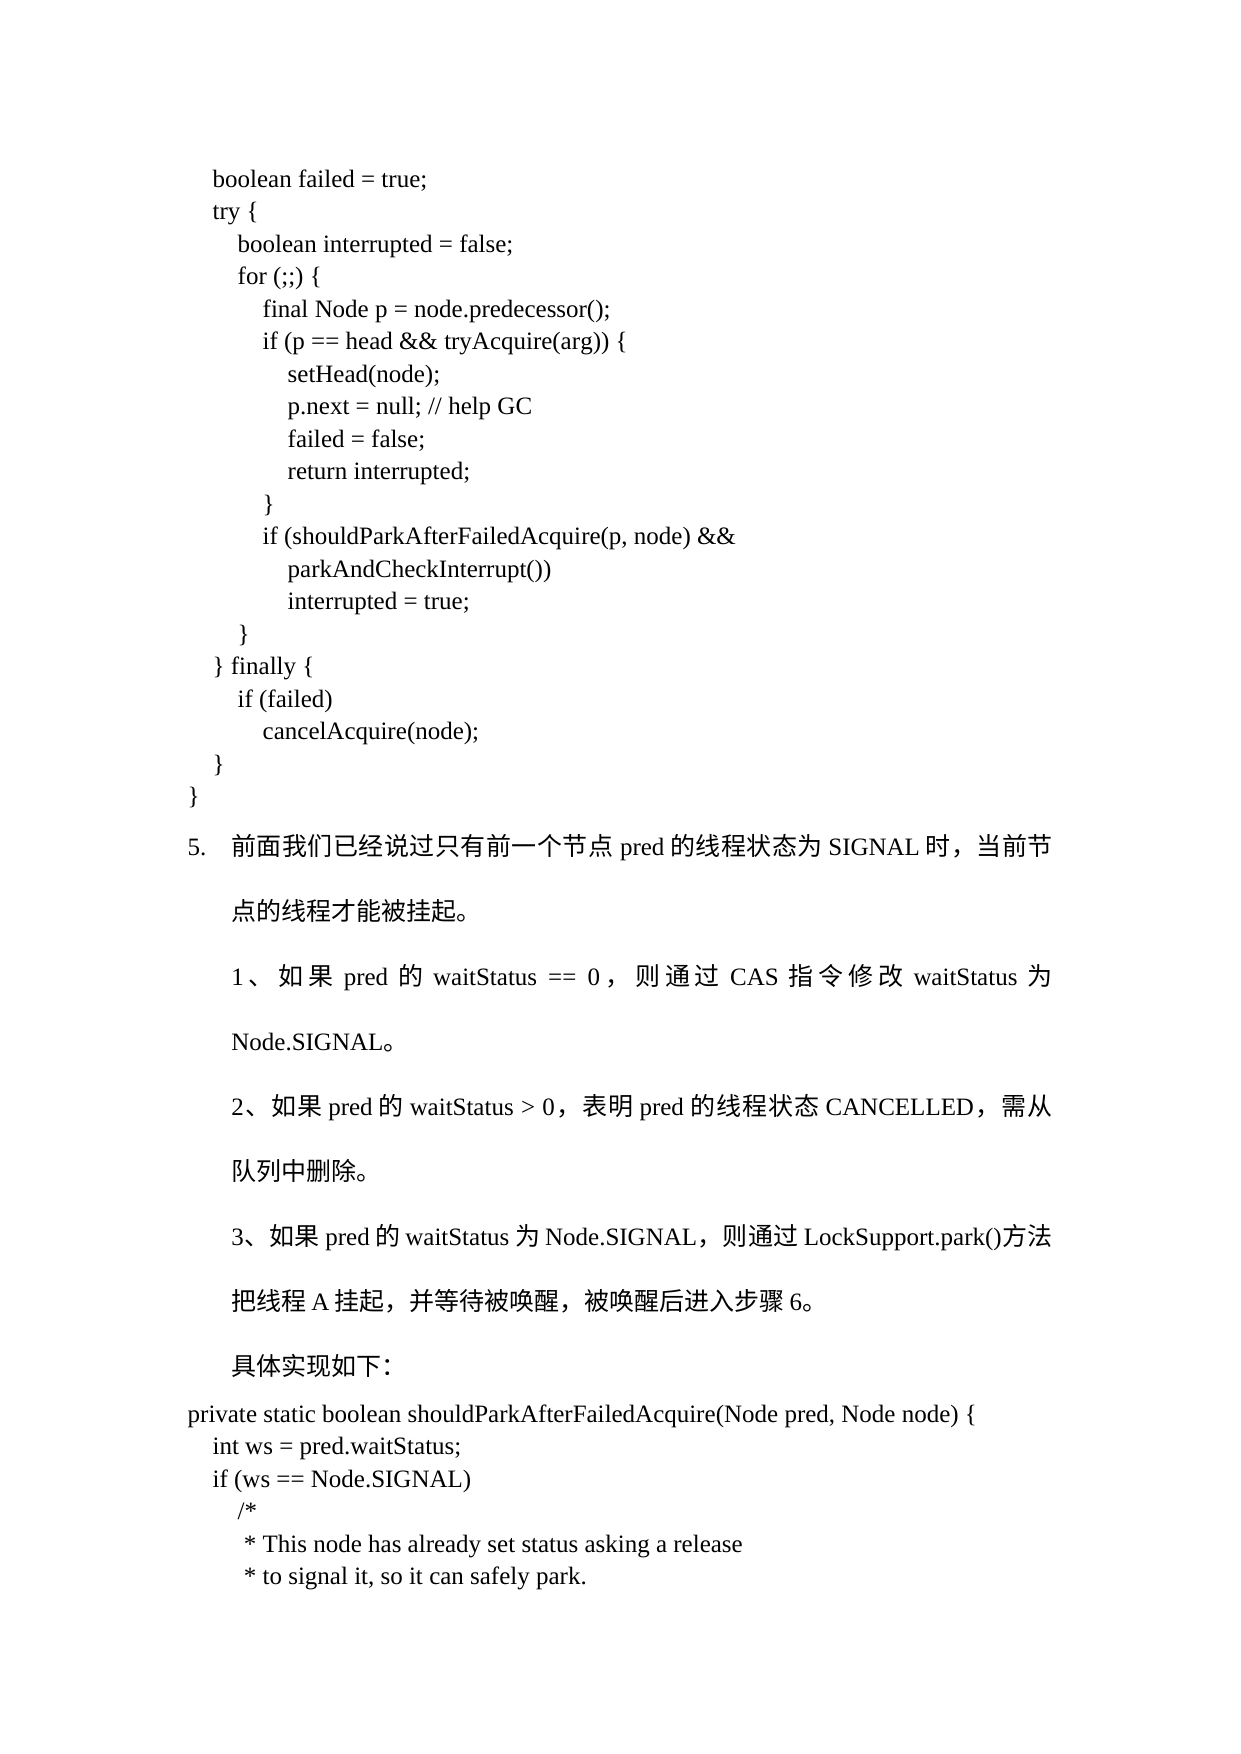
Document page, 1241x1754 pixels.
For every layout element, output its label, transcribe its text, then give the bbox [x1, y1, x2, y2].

text * to signal it, so it can safely park. [187, 1559, 1053, 1592]
text setHead(node); [187, 357, 1053, 389]
list 3、如果pred的waitStatus为Node.SIGNAL，则通过LockSupport.park()方法把线程A挂起，并等待被唤醒，被唤醒后进入步骤6。 [231, 1202, 1053, 1332]
text parkAndCheckInterrupt()) [187, 552, 1053, 584]
list 2、如果pred的waitStatus > 0，表明pred的线程状态CANCELLED，需从队列中删除。 [231, 1072, 1053, 1202]
text } [187, 487, 1053, 519]
text try { [187, 194, 1053, 227]
text int ws = pred.waitStatus; [187, 1429, 1053, 1462]
text for (;;) { [187, 259, 1053, 292]
list 1、如果pred的waitStatus == 0，则通过CAS指令修改waitStatus为Node.SIGNAL。 [231, 942, 1053, 1072]
text * This node has already set status asking a release [187, 1527, 1053, 1559]
text private static boolean shouldParkAfterFailedAcquire(Node pred, Node node) { [187, 1397, 1053, 1429]
text p.next = null; // help GC [187, 389, 1053, 422]
text interrupted = true; [187, 584, 1053, 617]
text boolean failed = true; [187, 162, 1053, 194]
text if (failed) [187, 682, 1053, 714]
list 前面我们已经说过只有前一个节点pred的线程状态为SIGNAL时，当前节点的线程才能被挂起。 [187, 812, 1053, 942]
list 具体实现如下： [231, 1332, 1053, 1397]
text if (p == head && tryAcquire(arg)) { [187, 324, 1053, 357]
text } finally { [187, 649, 1053, 682]
text if (ws == Node.SIGNAL) [187, 1462, 1053, 1494]
text cancelAcquire(node); [187, 714, 1053, 747]
text failed = false; [187, 422, 1053, 454]
text return interrupted; [187, 454, 1053, 487]
text final Node p = node.predecessor(); [187, 292, 1053, 324]
text } [187, 747, 1053, 779]
text if (shouldParkAfterFailedAcquire(p, node) && [187, 519, 1053, 552]
text } [187, 617, 1053, 649]
text /* [187, 1494, 1053, 1527]
text } [187, 779, 1053, 812]
text boolean interrupted = false; [187, 227, 1053, 259]
